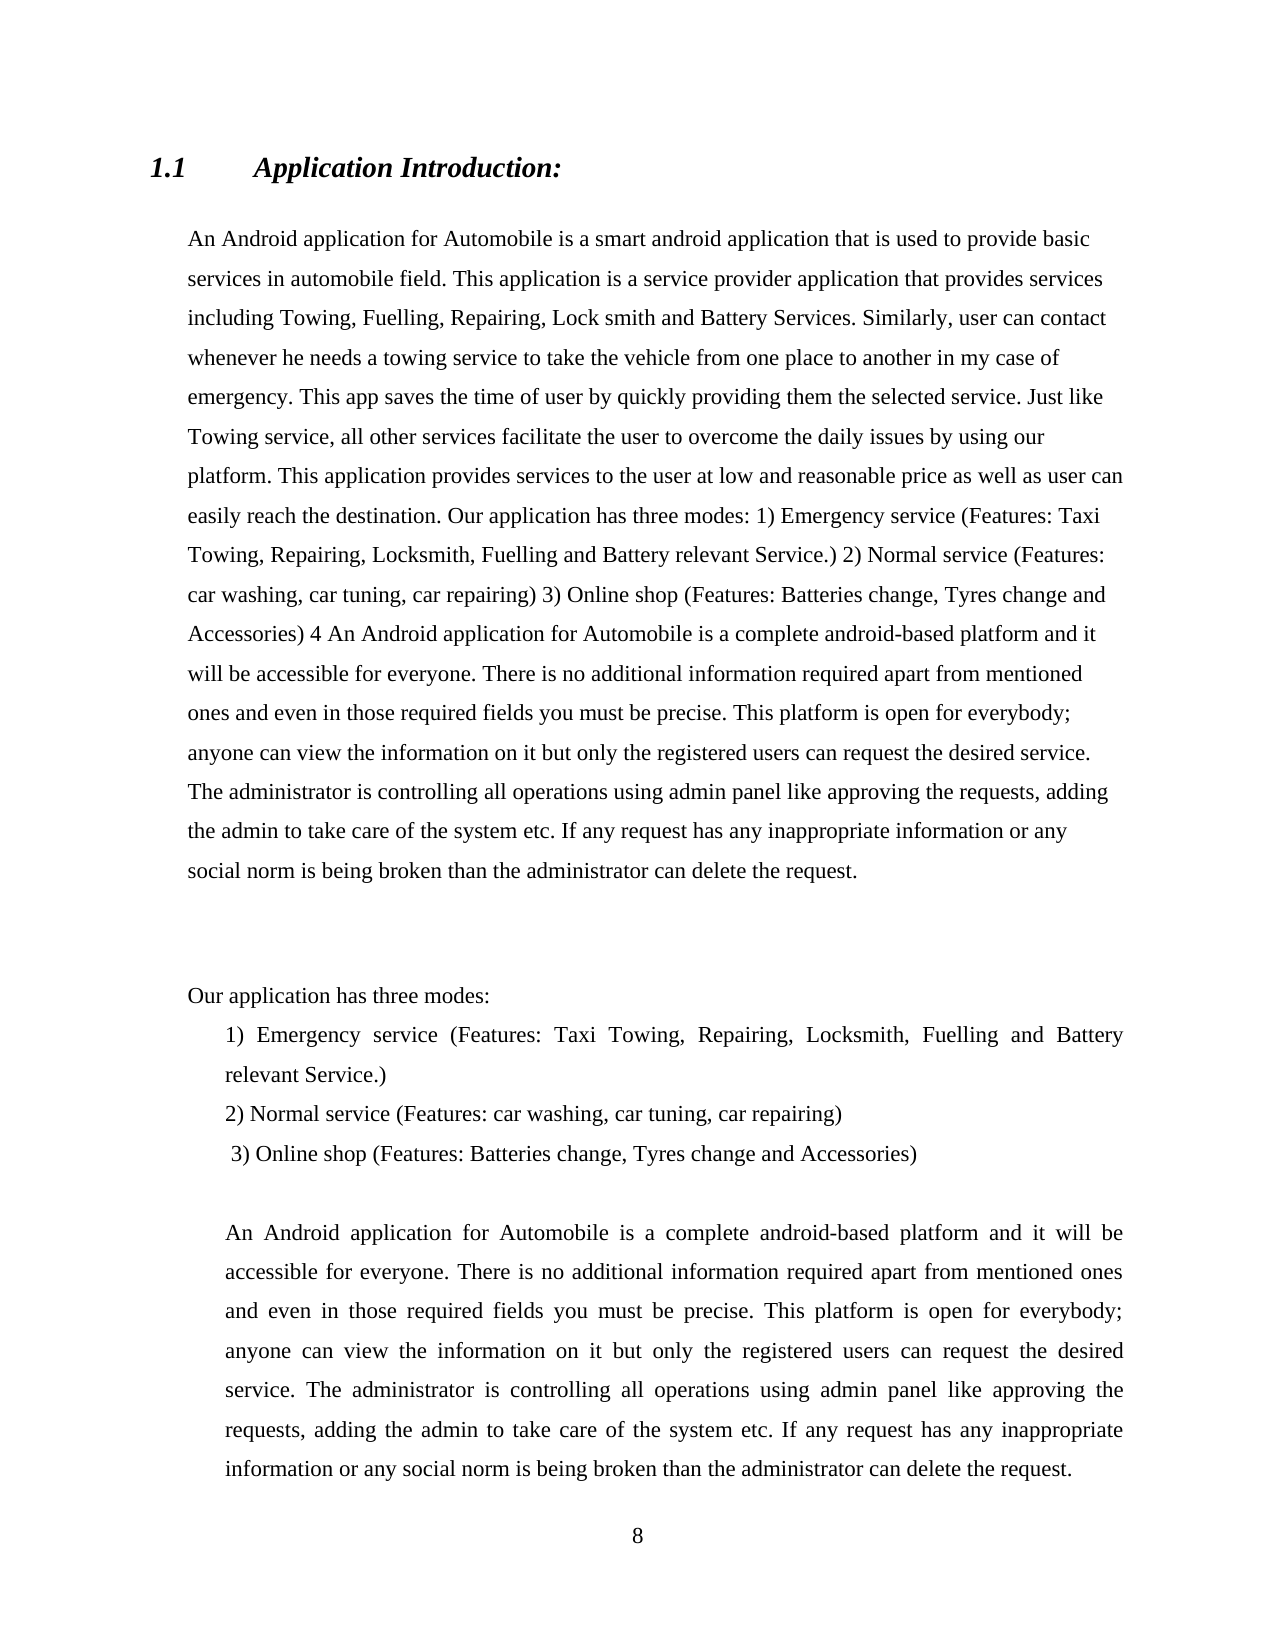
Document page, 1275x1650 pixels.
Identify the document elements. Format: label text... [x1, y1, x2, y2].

text 2) Normal service (Features: car washing, car tuning, car repairing) [150, 1100, 1125, 1126]
subtitle Application Introduction: [150, 150, 1125, 183]
text 3) Online shop (Features: Batteries change, Tyres change and Accessories) [150, 1139, 1125, 1166]
text 1) Emergency service (Features: Taxi Towing, Repairing, Locksmith, Fuelling and Battery relevant Service.) [225, 1021, 1125, 1087]
subtitle An Android application for Automobile is a smart android application that is used to provide basic services in automobile field. This application is a service provider application that provides services including Towing, Fuelling, Repairing, Lock smith and Battery Services. Similarly, user can contact whenever he needs a towing service to take the vehicle from one place to another in my case of emergency. This app saves the time of user by quickly providing them the selected service. Just like Towing service, all other services facilitate the user to overcome the daily issues by using our platform. This application provides services to the user at low and reasonable price as well as user can easily reach the destination. Our application has three modes: 1) Emergency service (Features: Taxi Towing, Repairing, Locksmith, Fuelling and Battery relevant Service.) 2) Normal service (Features: car washing, car tuning, car repairing) 3) Online shop (Features: Batteries change, Tyres change and Accessories) 4 An Android application for Automobile is a complete android-based platform and it will be accessible for everyone. There is no additional information required apart from mentioned ones and even in those required fields you must be precise. This platform is open for everybody; anyone can view the information on it but only the registered users can request the desired service. The administrator is controlling all operations using admin panel like approving the requests, adding the admin to take care of the system etc. If any request has any inappropriate information or any social norm is being broken than the administrator can delete the request. [187, 225, 1125, 883]
text An Android application for Automobile is a complete android-based platform and it will be accessible for everyone. There is no additional information required apart from mentioned ones and even in those required fields you must be precise. This platform is open for everybody; anyone can view the information on it but only the registered users can request the desired service. The administrator is controlling all operations using admin panel like approving the requests, adding the admin to take care of the system etc. If any request has any inappropriate information or any social norm is being broken than the administrator can delete the request. [225, 1218, 1125, 1482]
text Our application has three modes: [150, 982, 1125, 1008]
